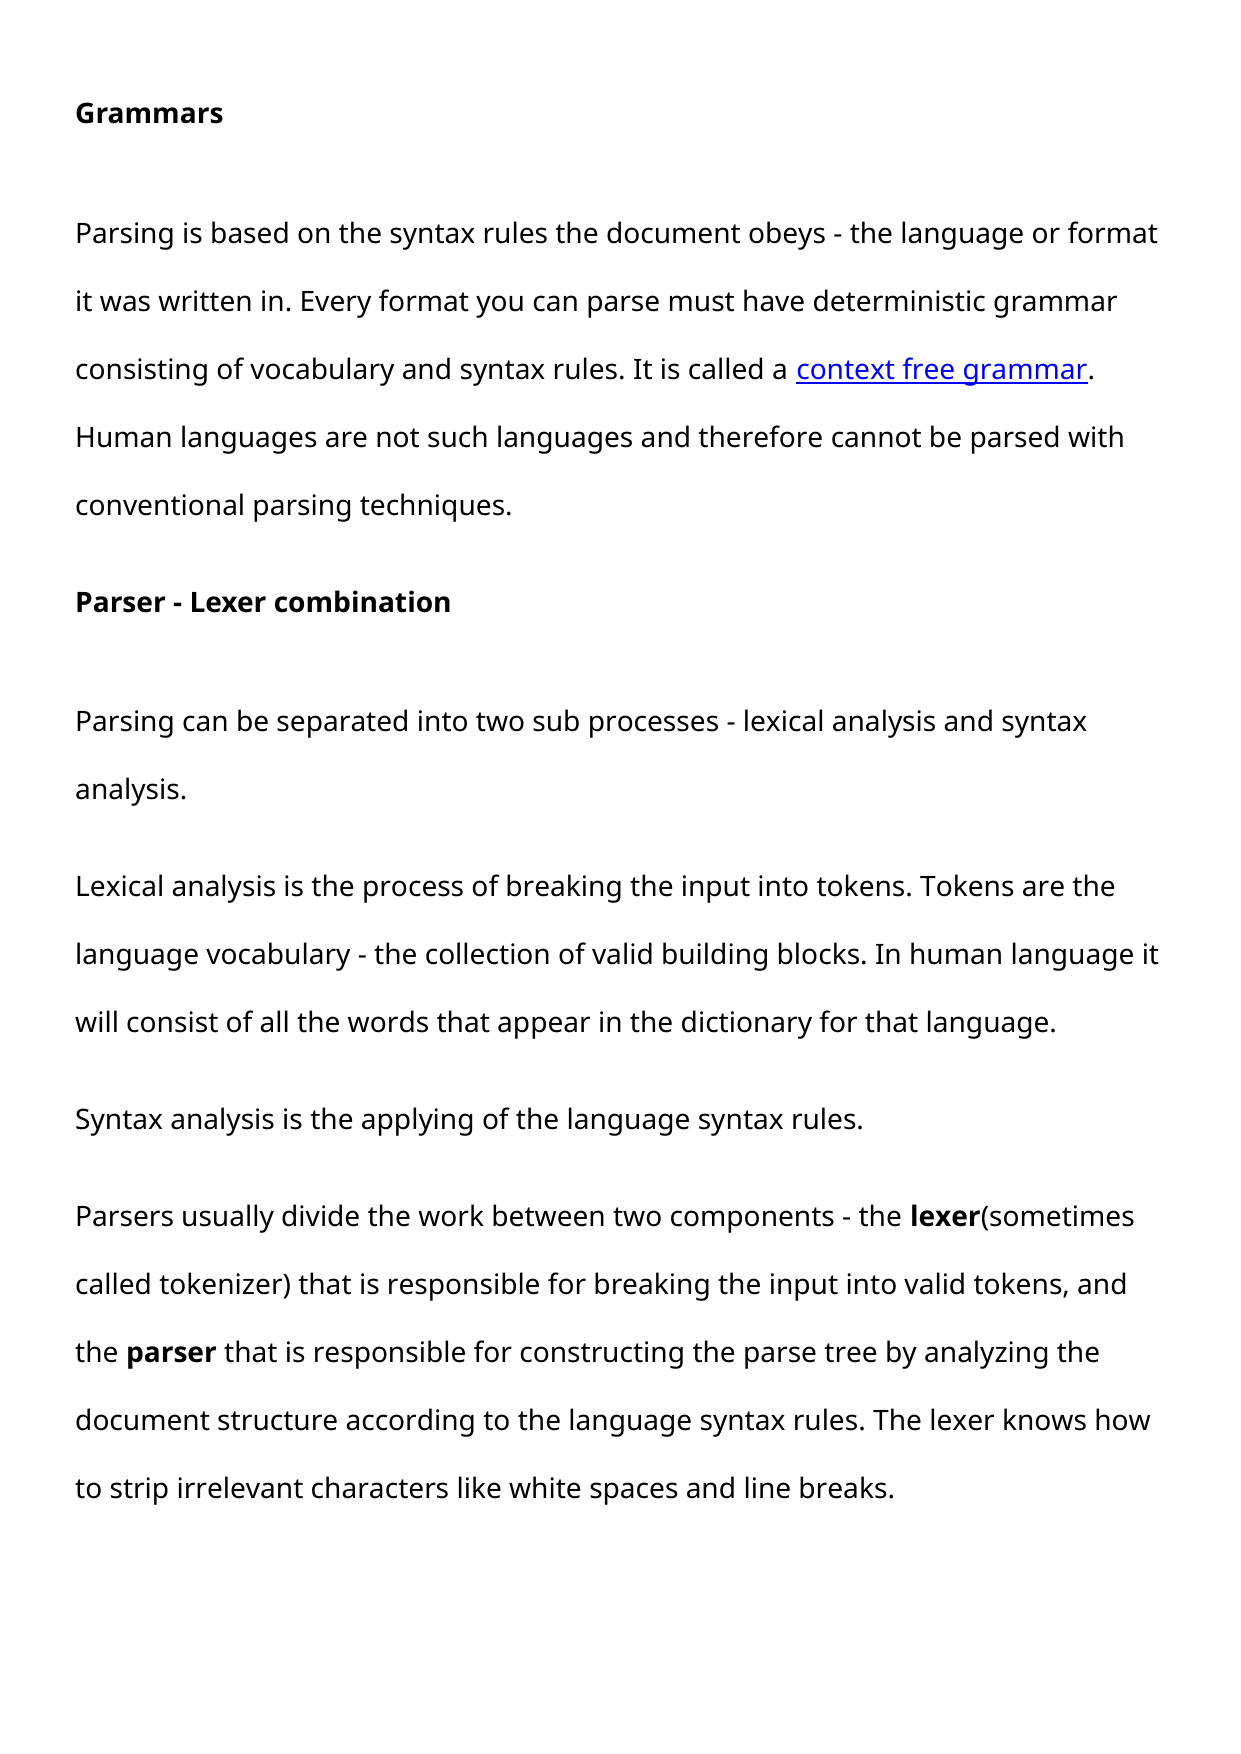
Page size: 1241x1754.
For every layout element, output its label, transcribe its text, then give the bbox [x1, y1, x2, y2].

text Parsers usually divide the work between two components - the lexer(sometimes called tokenizer) that is responsible for breaking the input into valid tokens, and the parser that is responsible for constructing the parse tree by analyzing the document structure according to the language syntax rules. The lexer knows how to strip irrelevant characters like white spaces and line breaks. [75, 1182, 1165, 1521]
text Parsing is based on the syntax rules the document obeys - the language or format it was written in. Every format you can parse must have deterministic grammar consisting of vocabulary and syntax rules. It is called a context free grammar. Human languages are not such languages and therefore cannot be parsed with conventional parsing techniques. [75, 198, 1165, 538]
text Lexical analysis is the process of breaking the input into tokens. Tokens are the language vocabulary - the collection of valid building blocks. In human language it will consist of all the words that appear in the dictionary for that language. [75, 852, 1165, 1056]
text Syntax analysis is the applying of the language syntax rules. [75, 1085, 1165, 1153]
subtitle Parser - Lexer combination [75, 567, 1165, 635]
subtitle Grammars [75, 79, 1165, 147]
text Parsing can be separated into two sub processes - lexical analysis and syntax analysis. [75, 687, 1165, 823]
